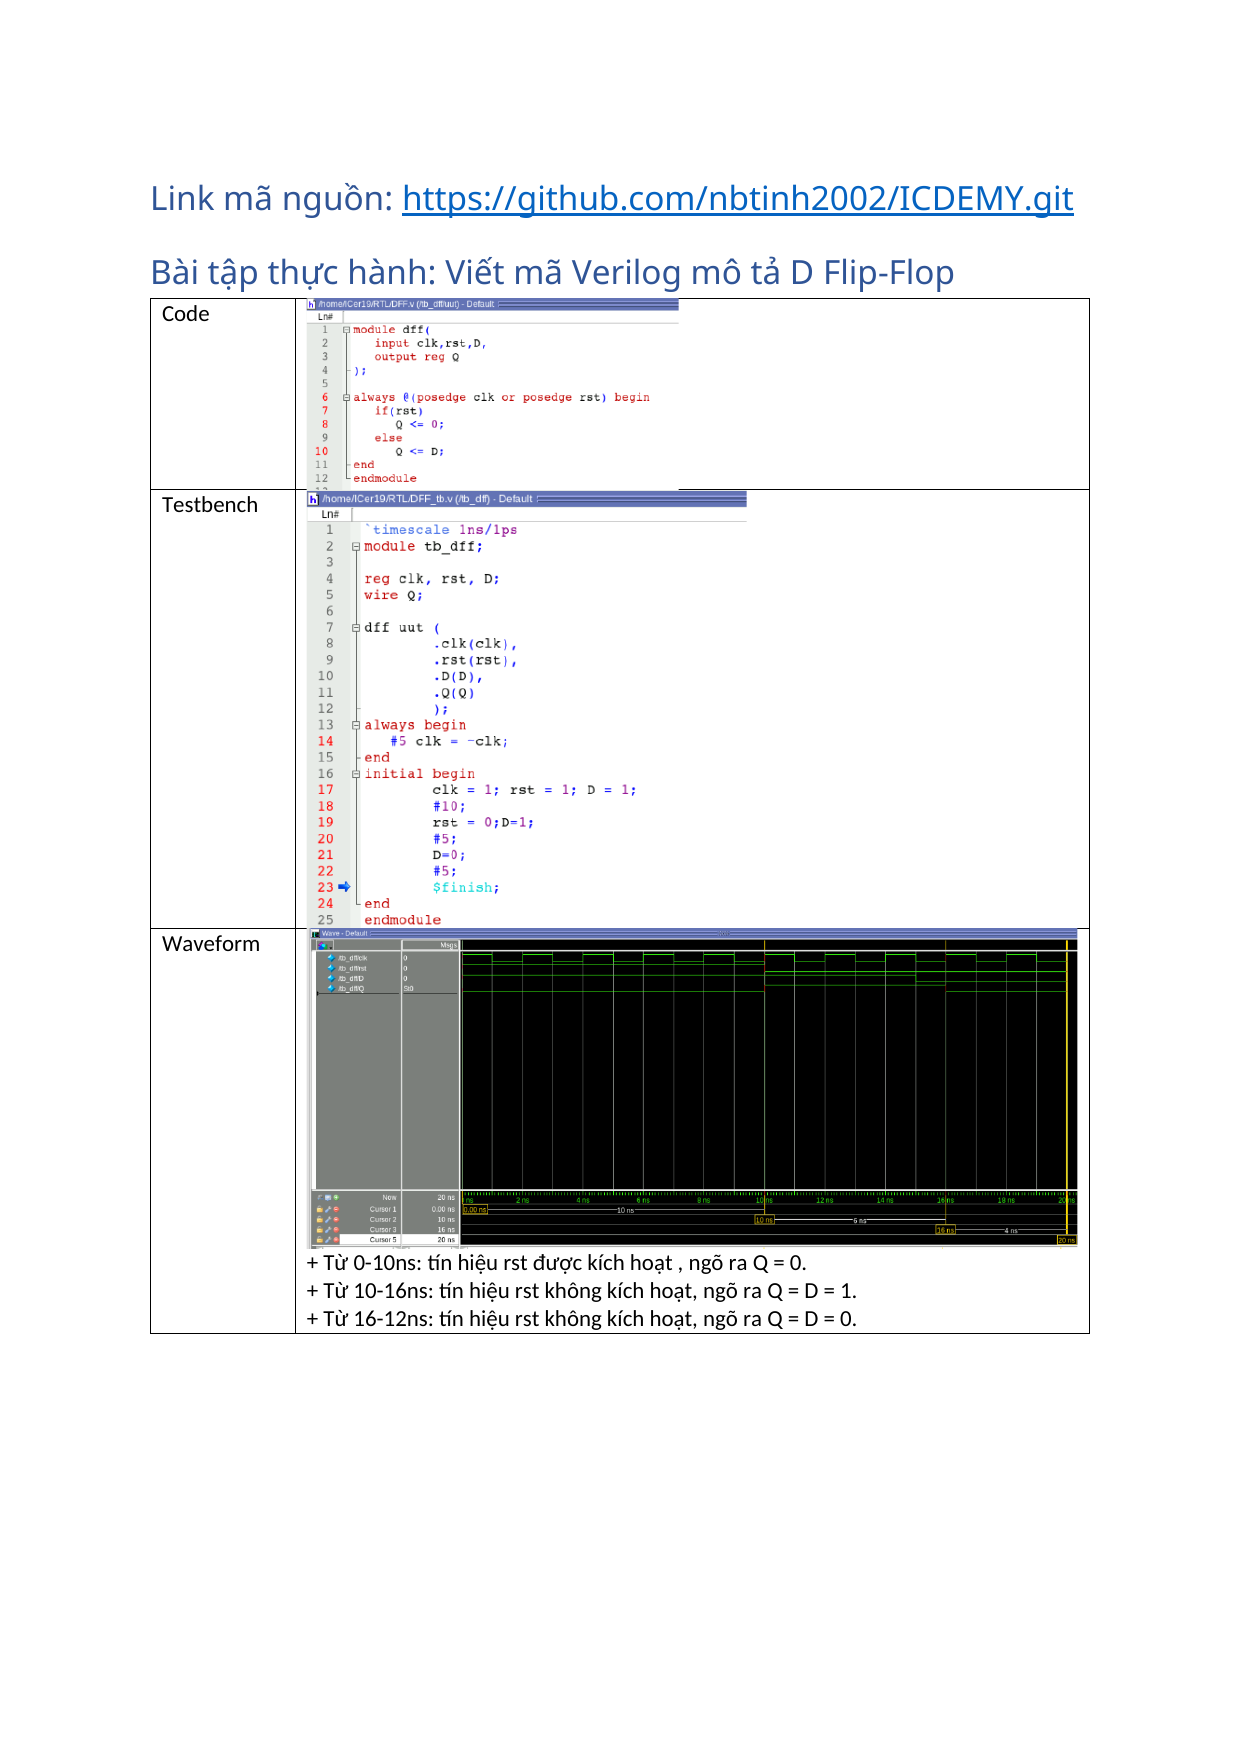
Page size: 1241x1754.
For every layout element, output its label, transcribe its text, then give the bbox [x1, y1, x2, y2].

subtitle Bài tập thực hành: Viết mã Verilog mô tả D Flip-Flop [150, 249, 1090, 294]
table_cell [296, 490, 306, 928]
table_cell [747, 490, 1089, 928]
table_header [679, 299, 1089, 489]
picture [306, 298, 1078, 1249]
table_cell Waveform [151, 929, 295, 1332]
table_header Code [151, 299, 295, 489]
table_cell Testbench [151, 490, 295, 928]
table_cell + Từ 0-10ns: tín hiệu rst được kích hoạt , ngõ ra Q = 0. + Từ 10-16ns: tín hiệu rst không kích hoạt, ngõ ra Q = D = 1. + Từ 16-12ns: tín hiệu rst không kích hoạt, ngõ ra Q = D = 0. [296, 929, 1089, 1332]
table_header [296, 299, 306, 489]
subtitle Link mã nguồn: https://github.com/nbtinh2002/ICDEMY.git [150, 175, 1090, 220]
